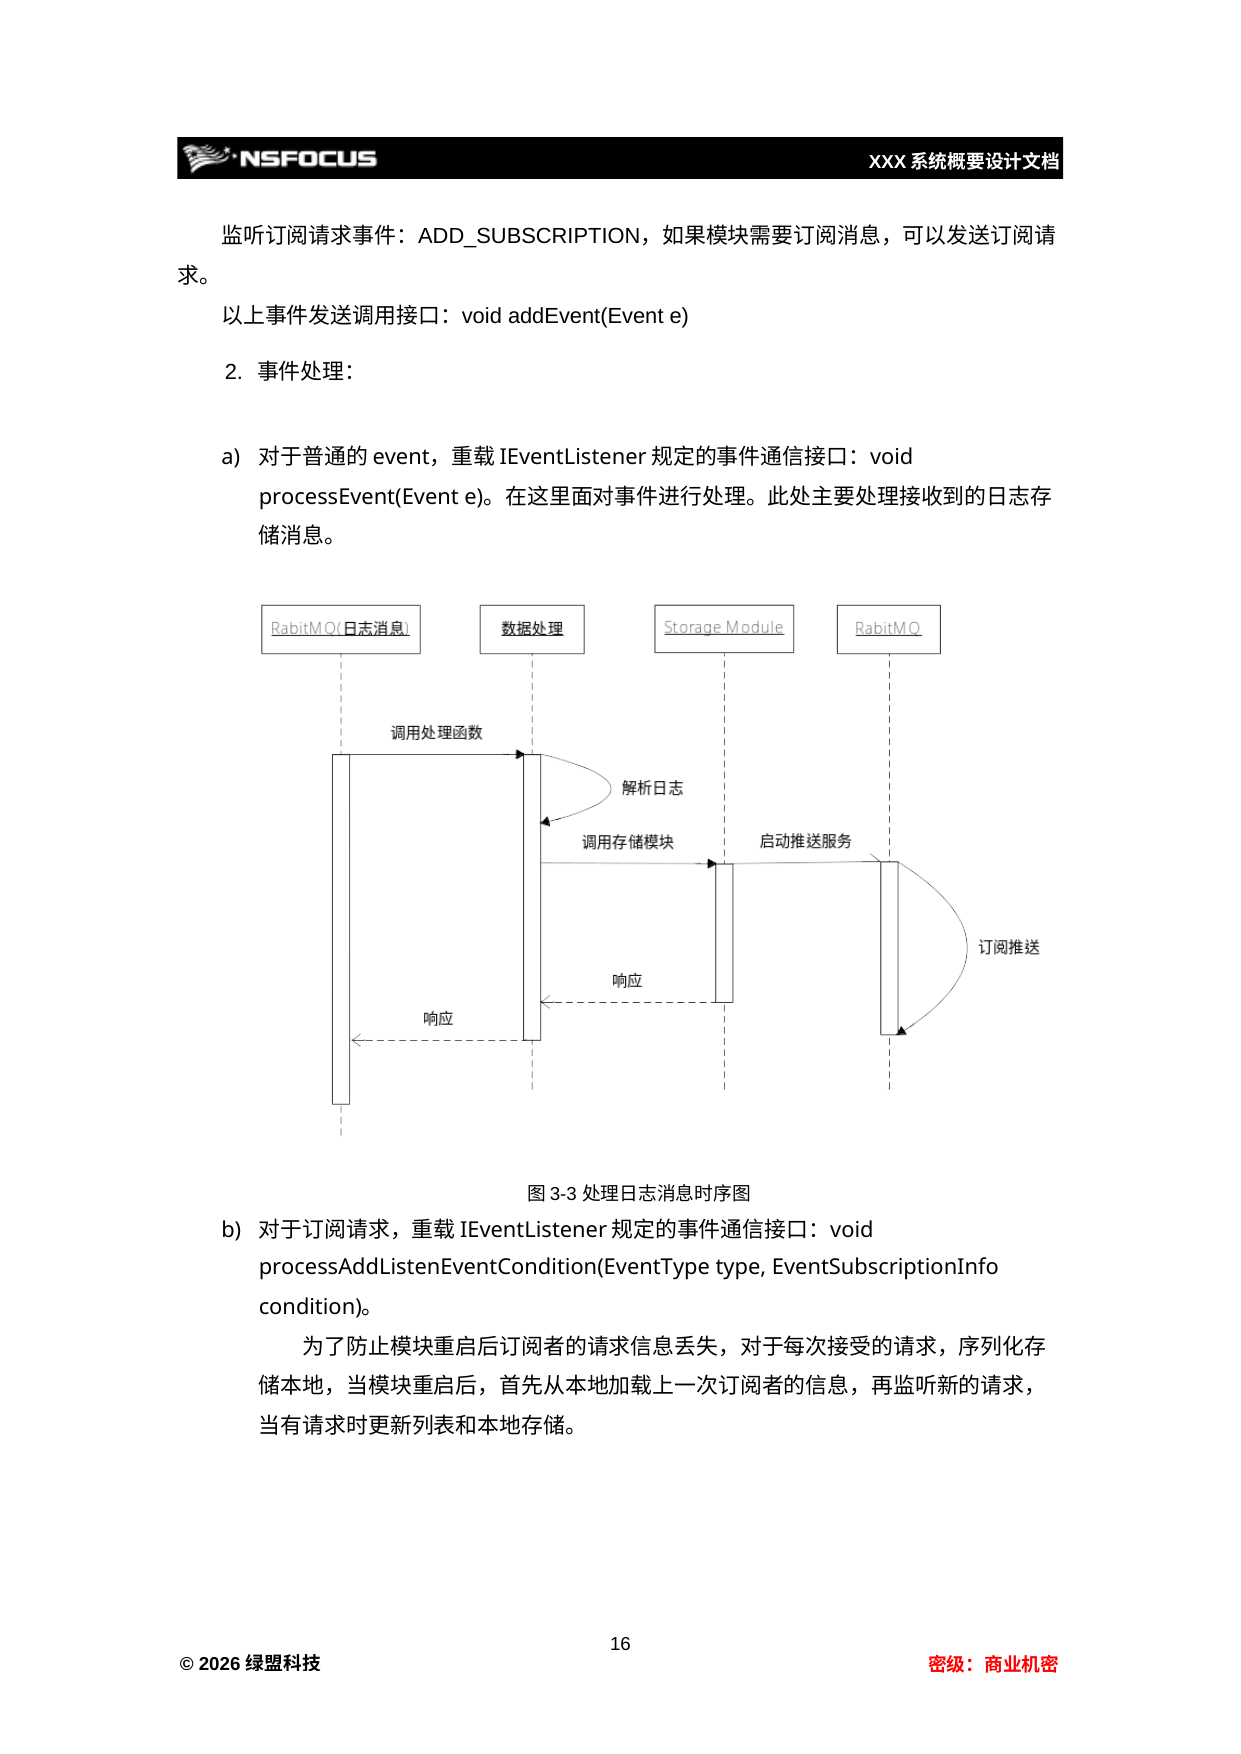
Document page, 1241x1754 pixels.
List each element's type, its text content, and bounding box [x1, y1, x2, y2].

subtitle 事件处理： [224, 354, 1063, 386]
text 监听订阅请求事件：ADD_SUBSCRIPTION，如果模块需要订阅消息，可以发送订阅请求。 [177, 218, 1063, 290]
list 对于订阅请求，重载IEventListener规定的事件通信接口：void processAddListenEventCondition(EventType type, EventSubscriptionInfo condition)。 [221, 1212, 1063, 1321]
list 对于普通的event，重载IEventListener规定的事件通信接口：void processEvent(Event e)。在这里面对事件进行处理。此处主要处理接收到的日志存储消息。 [221, 439, 1063, 550]
picture [177, 137, 1064, 179]
text 为了防止模块重启后订阅者的请求信息丢失，对于每次接受的请求，序列化存储本地，当模块重启后，首先从本地加载上一次订阅者的信息，再监听新的请求，当有请求时更新列表和本地存储。 [259, 1329, 1063, 1439]
text 以上事件发送调用接口：void addEvent(Event e) [177, 298, 1063, 329]
text 图3-3 处理日志消息时序图 [177, 1178, 1063, 1205]
